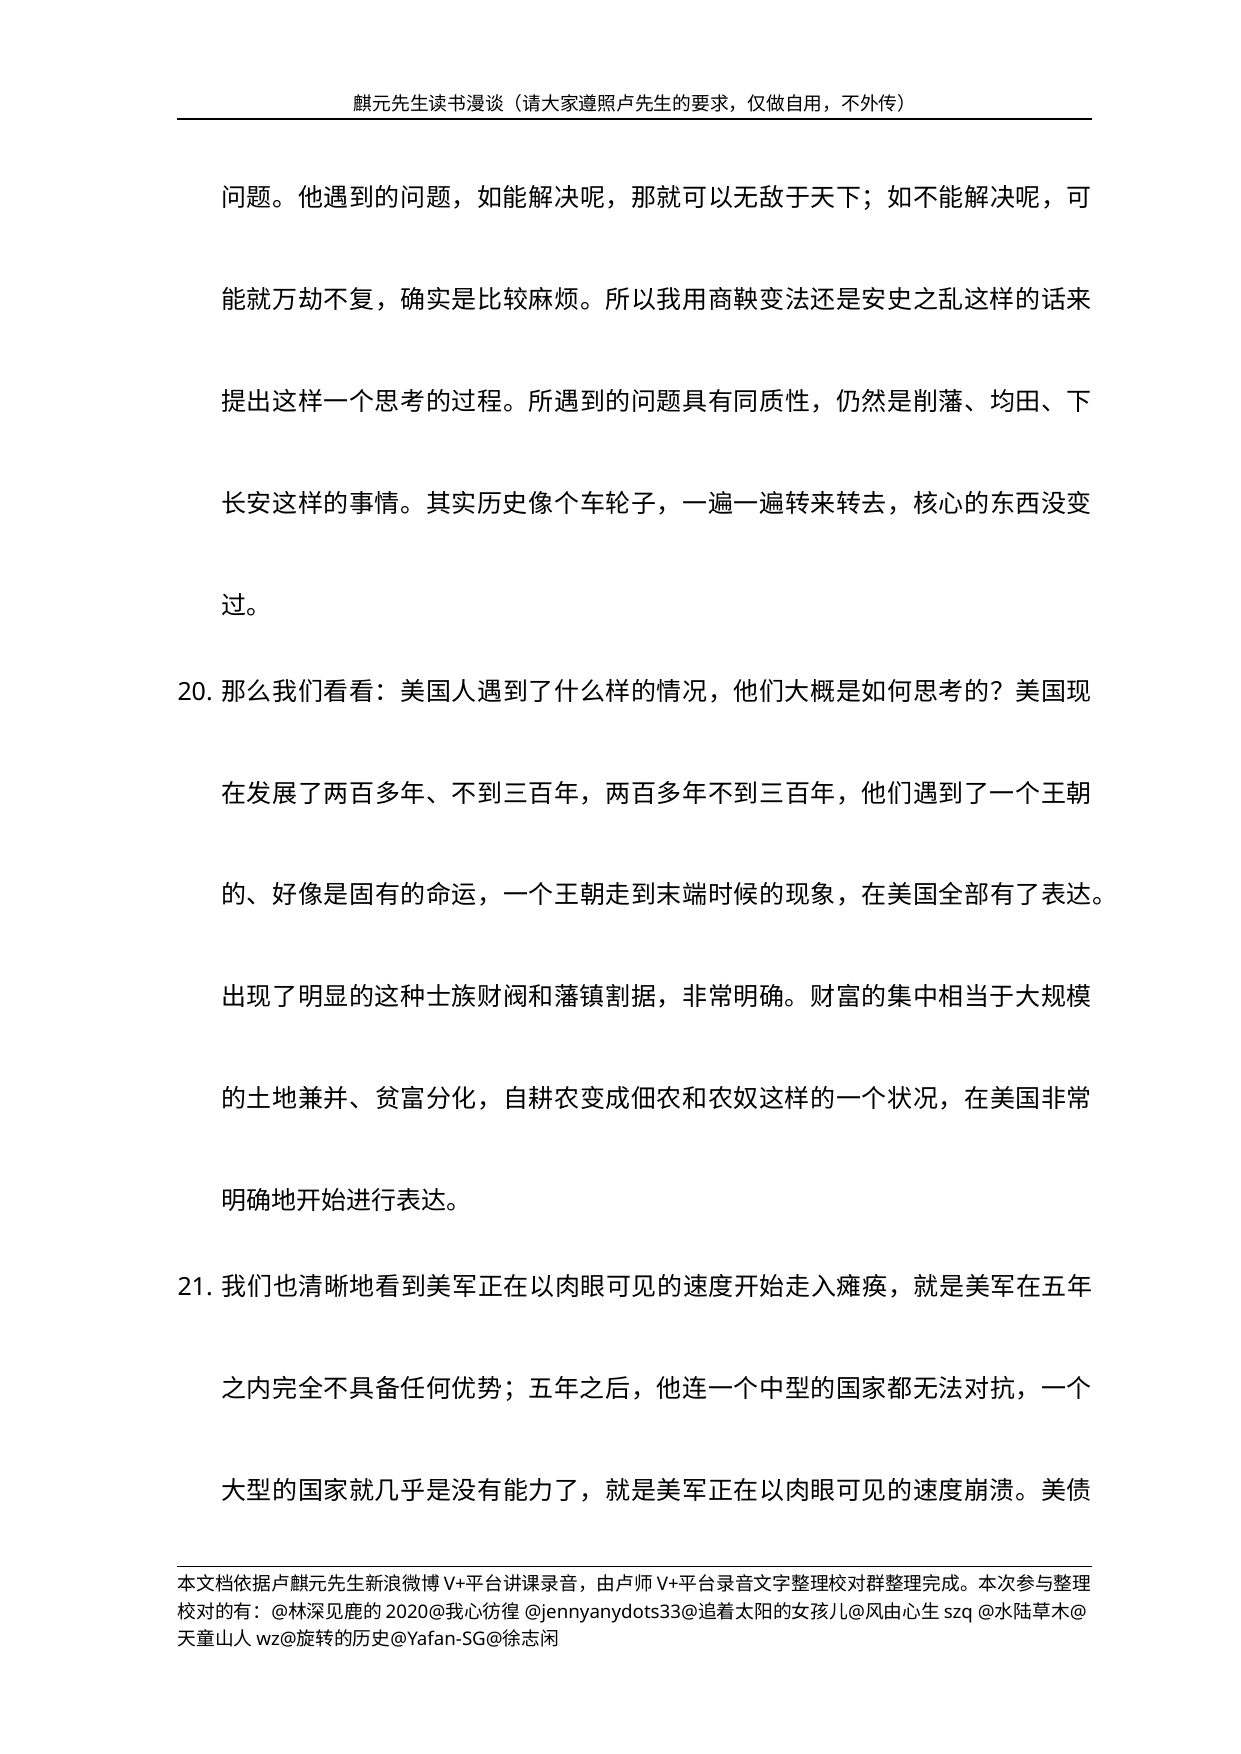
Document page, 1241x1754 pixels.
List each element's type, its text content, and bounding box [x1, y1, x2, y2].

list 那么我们看看：美国人遇到了什么样的情况，他们大概是如何思考的？美国现在发展了两百多年、不到三百年，两百多年不到三百年，他们遇到了一个王朝的、好像是固有的命运，一个王朝走到末端时候的现象，在美国全部有了表达。出现了明显的这种士族财阀和藩镇割据，非常明确。财富的集中相当于大规模的土地兼并、贫富分化，自耕农变成佃农和农奴这样的一个状况，在美国非常明确地开始进行表达。 [177, 655, 1092, 1233]
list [177, 1251, 1092, 1522]
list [177, 162, 1092, 637]
